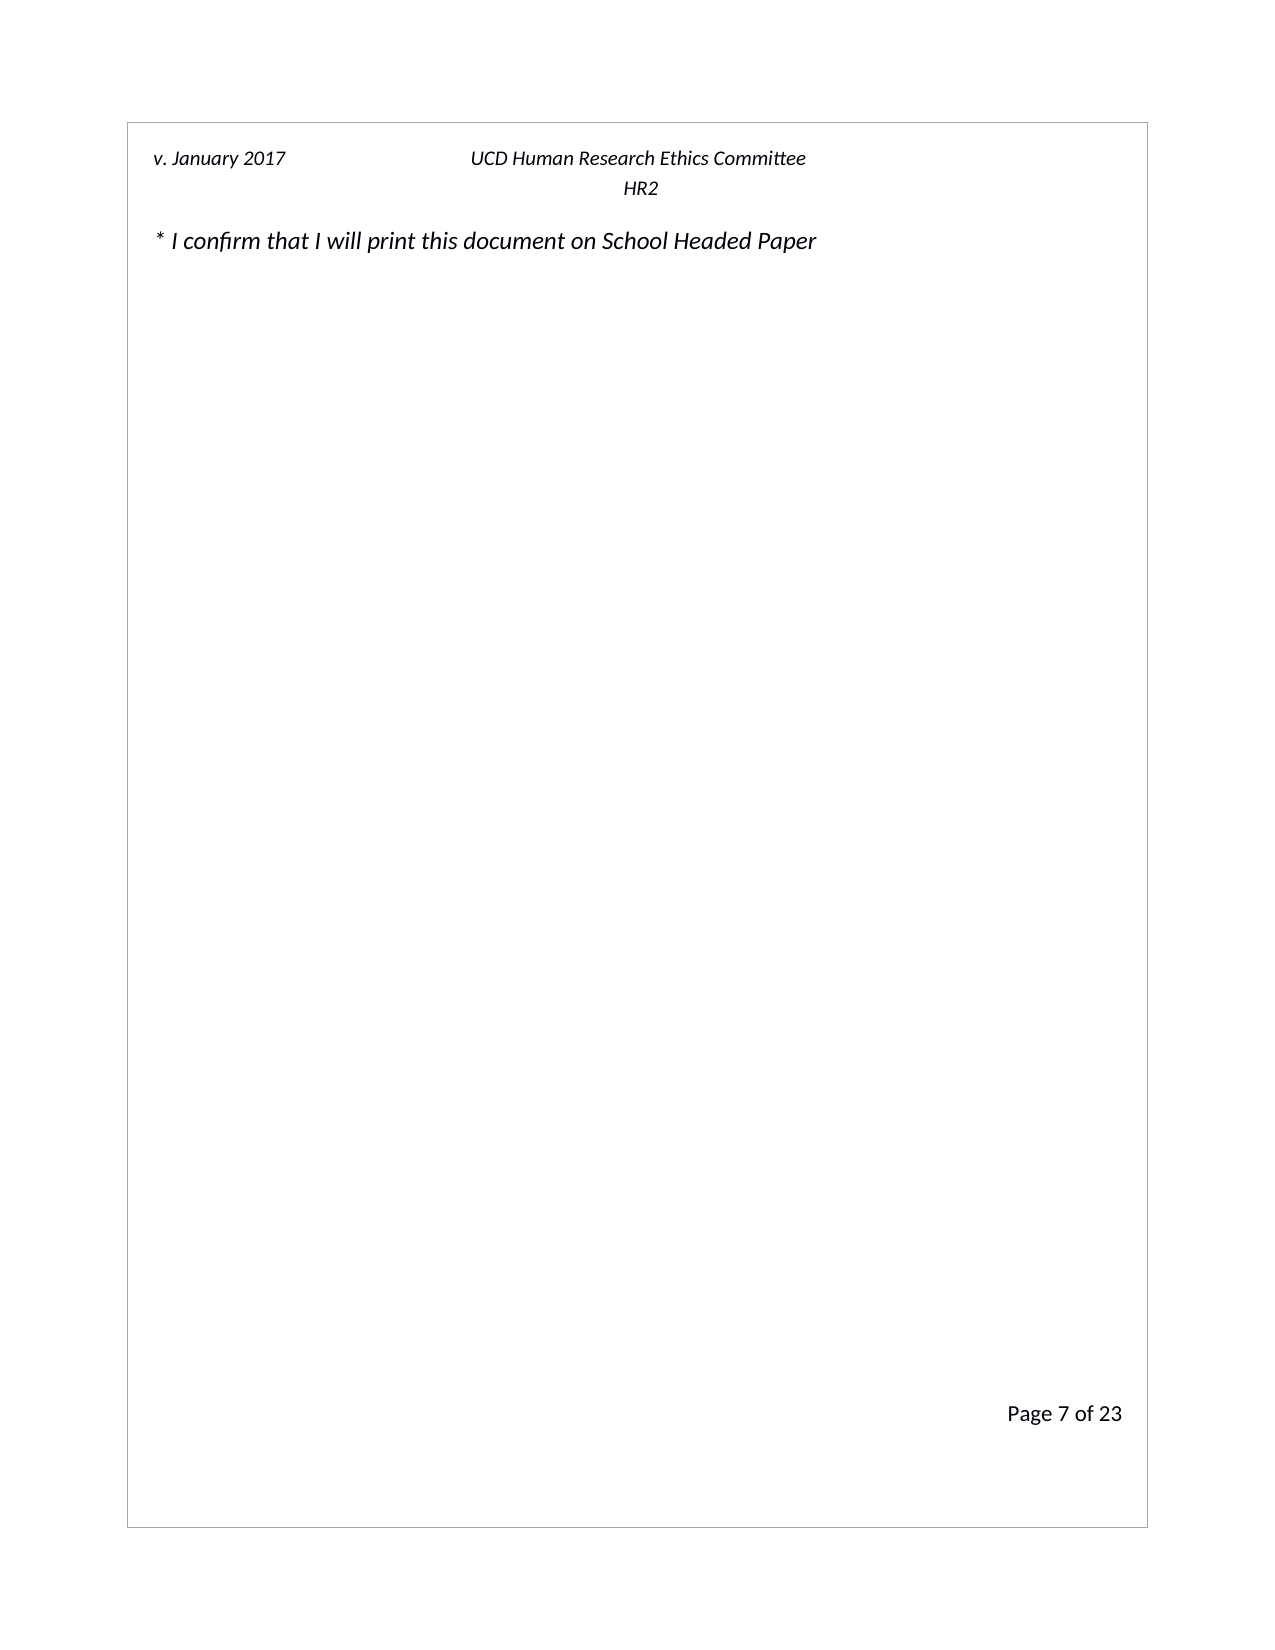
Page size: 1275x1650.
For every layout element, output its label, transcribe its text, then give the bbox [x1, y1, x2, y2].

text * I confirm that I will print this document on School Headed Paper [153, 225, 1122, 255]
